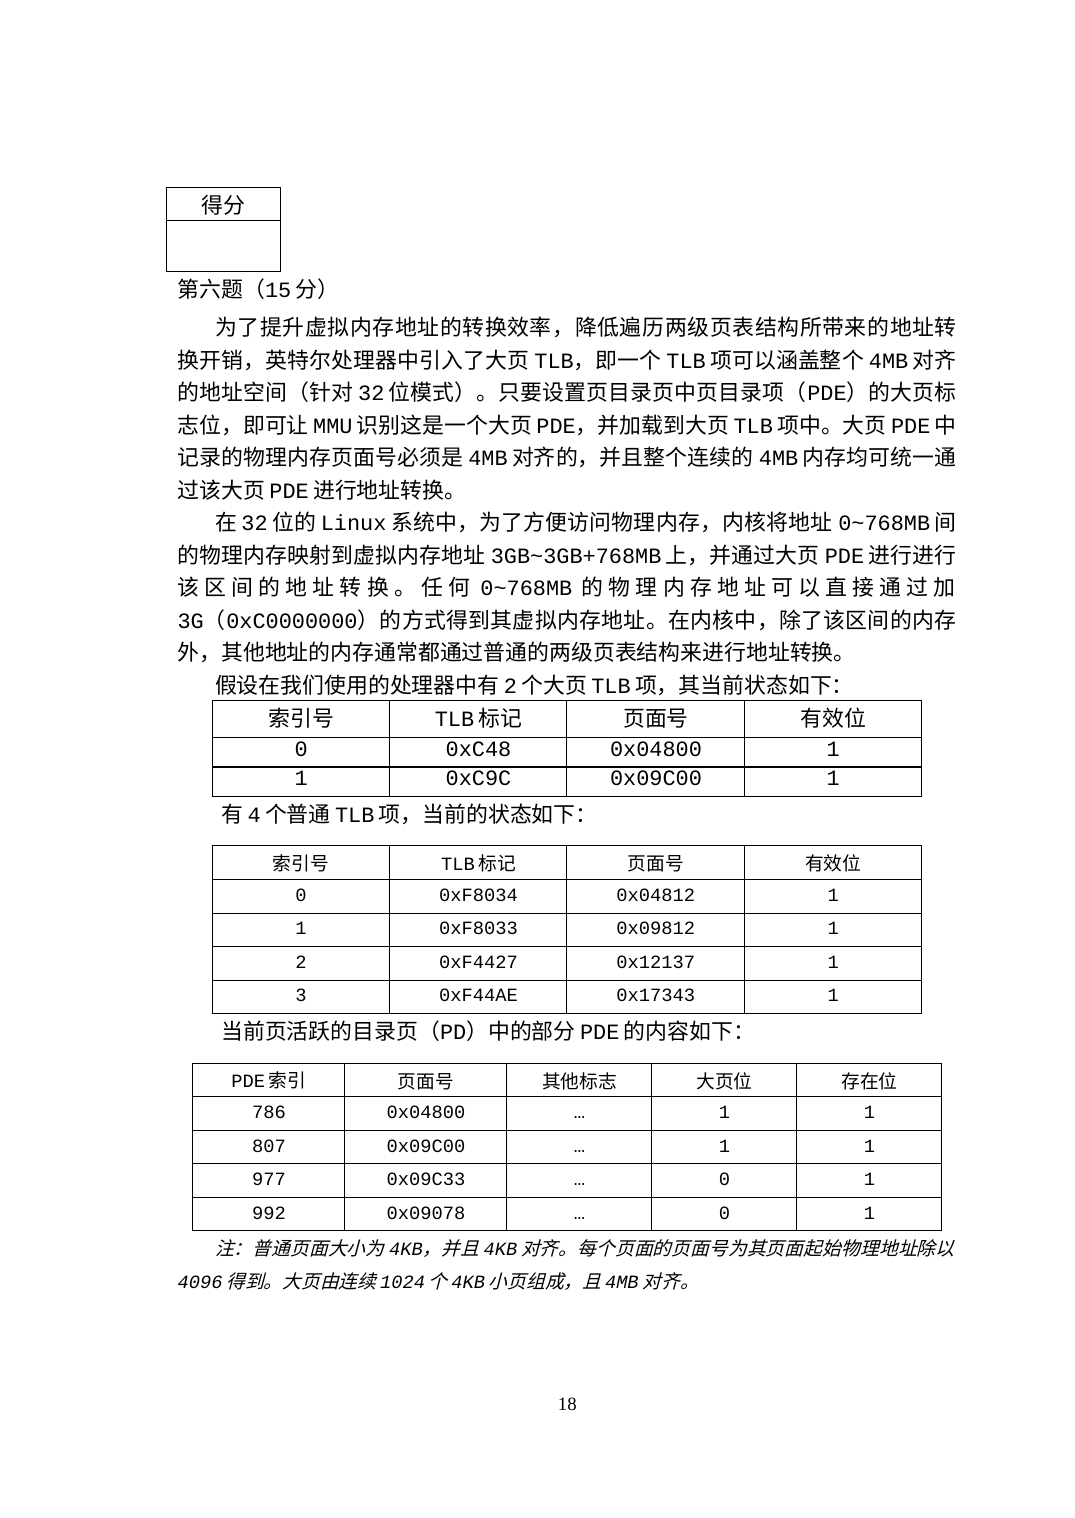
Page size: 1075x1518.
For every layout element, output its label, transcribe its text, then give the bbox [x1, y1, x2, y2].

table_header 页面号 [567, 846, 744, 879]
table_cell 1 [745, 768, 921, 796]
table_cell 1 [652, 1131, 796, 1163]
table_header 大页位 [652, 1064, 796, 1096]
table_cell 0x12137 [567, 947, 744, 979]
table_header PDE索引 [193, 1064, 344, 1096]
table_cell 1 [652, 1097, 796, 1130]
table_header 页面号 [345, 1064, 506, 1096]
table_cell 0x09078 [345, 1198, 506, 1230]
text 当前页活跃的目录页（PD）中的部分PDE的内容如下： [177, 1014, 957, 1047]
table_cell 0x04800 [345, 1097, 506, 1130]
table_cell 0xC9C [390, 768, 566, 796]
text 在32位的Linux系统中，为了方便访问物理内存，内核将地址0~768MB间的物理内存映射到虚拟内存地址3GB~3GB+768MB上，并通过大页PDE进行进行该区间的地址转换。任何0~768MB的物理内存地址可以直接通过加3G（0xC0000000）的方式得到其虚拟内存地址。在内核中，除了该区间的内存外，其他地址的内存通常都通过普通的两级页表结构来进行地址转换。 [177, 505, 957, 667]
table_cell 0xF8034 [390, 880, 566, 912]
table_cell 0x09C00 [345, 1131, 506, 1163]
table_header 得分 [167, 188, 280, 220]
table_cell 992 [193, 1198, 344, 1230]
table_cell 0x17343 [567, 981, 744, 1013]
table_cell 1 [213, 768, 389, 796]
table_cell 807 [193, 1131, 344, 1163]
table_cell 0xF44AE [390, 981, 566, 1013]
table_cell 786 [193, 1097, 344, 1130]
table_cell … [507, 1097, 651, 1130]
table_cell 1 [745, 738, 921, 766]
table_cell 1 [797, 1131, 941, 1163]
table_header 有效位 [745, 701, 921, 737]
table_cell 1 [797, 1164, 941, 1197]
text 为了提升虚拟内存地址的转换效率，降低遍历两级页表结构所带来的地址转换开销，英特尔处理器中引入了大页TLB，即一个TLB项可以涵盖整个4MB对齐的地址空间（针对32位模式）。只要设置页目录页中页目录项（PDE）的大页标志位，即可让MMU识别这是一个大页PDE，并加载到大页TLB项中。大页PDE中记录的物理内存页面号必须是4MB对齐的，并且整个连续的4MB内存均可统一通过该大页PDE进行地址转换。 [177, 310, 957, 505]
table_cell 1 [213, 914, 389, 946]
table_cell 1 [745, 981, 921, 1013]
table_cell 1 [797, 1097, 941, 1130]
table_cell 3 [213, 981, 389, 1013]
table_cell 0 [652, 1164, 796, 1197]
table_cell [167, 221, 280, 271]
table_header 页面号 [567, 701, 744, 737]
table_header 存在位 [797, 1064, 941, 1096]
table_cell 0xF4427 [390, 947, 566, 979]
table_cell 0xC48 [390, 738, 566, 766]
table_cell 1 [797, 1198, 941, 1230]
table_header TLB标记 [390, 846, 566, 879]
table_cell 0 [652, 1198, 796, 1230]
table_cell 0x09C00 [567, 768, 744, 796]
table_cell 0x09C33 [345, 1164, 506, 1197]
table_cell … [507, 1131, 651, 1163]
table_cell … [507, 1164, 651, 1197]
table_header 有效位 [745, 846, 921, 879]
table_cell … [507, 1198, 651, 1230]
table_cell 1 [745, 914, 921, 946]
table_cell 0 [213, 738, 389, 766]
table_cell 0x04800 [567, 738, 744, 766]
table_cell 0xF8033 [390, 914, 566, 946]
table_cell 2 [213, 947, 389, 979]
table_cell 0x09812 [567, 914, 744, 946]
table_cell 1 [745, 947, 921, 979]
table_header 索引号 [213, 846, 389, 879]
table_cell 977 [193, 1164, 344, 1197]
table_header 索引号 [213, 701, 389, 737]
table_header 其他标志 [507, 1064, 651, 1096]
text 注：普通页面大小为4KB，并且4KB对齐。每个页面的页面号为其页面起始物理地址除以4096得到。大页由连续1024个4KB小页组成，且4MB对齐。 [177, 1231, 957, 1296]
table_header TLB标记 [390, 701, 566, 737]
table_cell 0x04812 [567, 880, 744, 912]
subtitle 第六题（15分） [177, 272, 957, 304]
text 假设在我们使用的处理器中有2个大页TLB项，其当前状态如下： [177, 667, 957, 700]
table_cell 0 [213, 880, 389, 912]
table_cell 1 [745, 880, 921, 912]
text 有4个普通TLB项，当前的状态如下： [177, 797, 957, 829]
